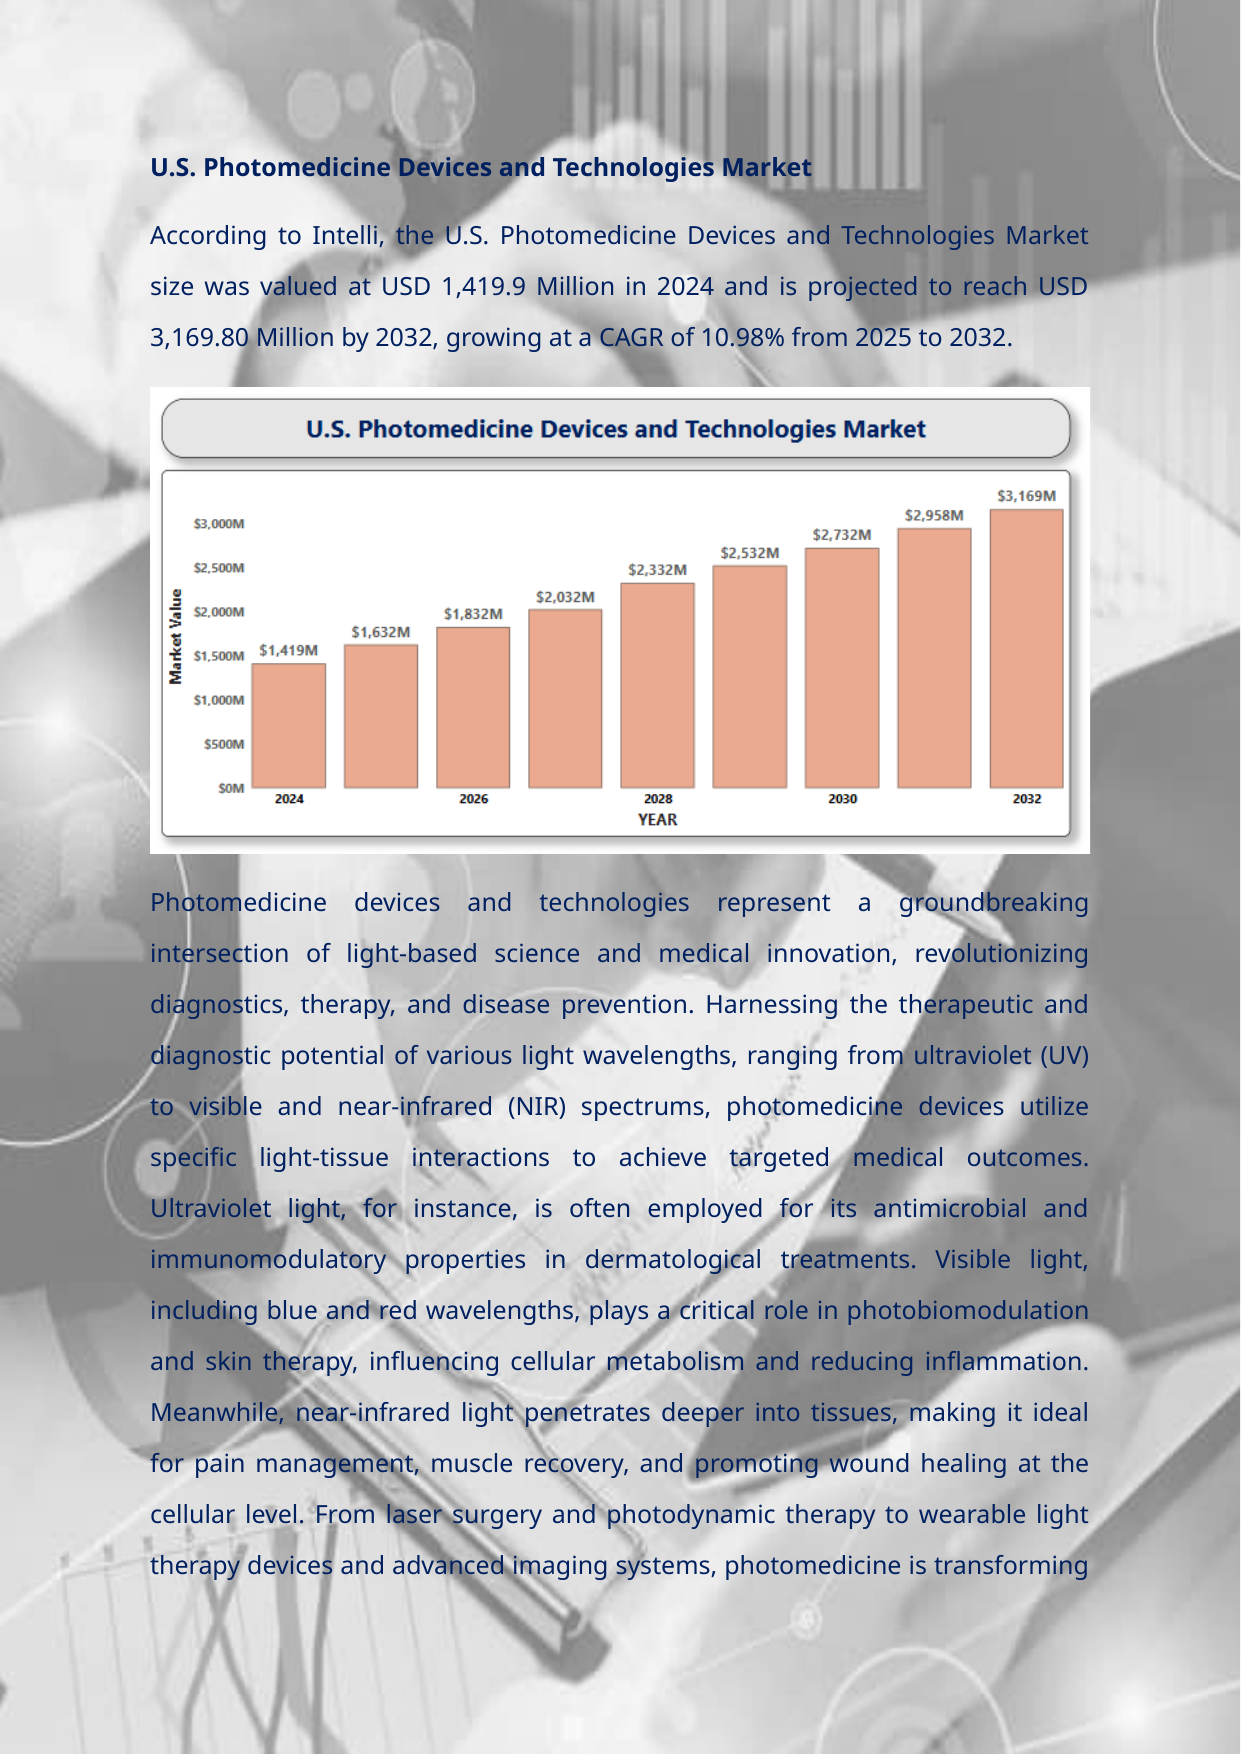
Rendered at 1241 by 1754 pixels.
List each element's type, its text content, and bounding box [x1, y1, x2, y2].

picture [150, 387, 1091, 854]
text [150, 884, 1090, 1582]
text According to Intelli, the U.S. Photomedicine Devices and Technologies Market size was valued at USD 1,419.9 Million in 2024 and is projected to reach USD 3,169.80 Million by 2032, growing at a CAGR of 10.98% from 2025 to 2032. [150, 218, 1090, 354]
text U.S. Photomedicine Devices and Technologies Market [150, 150, 1090, 184]
